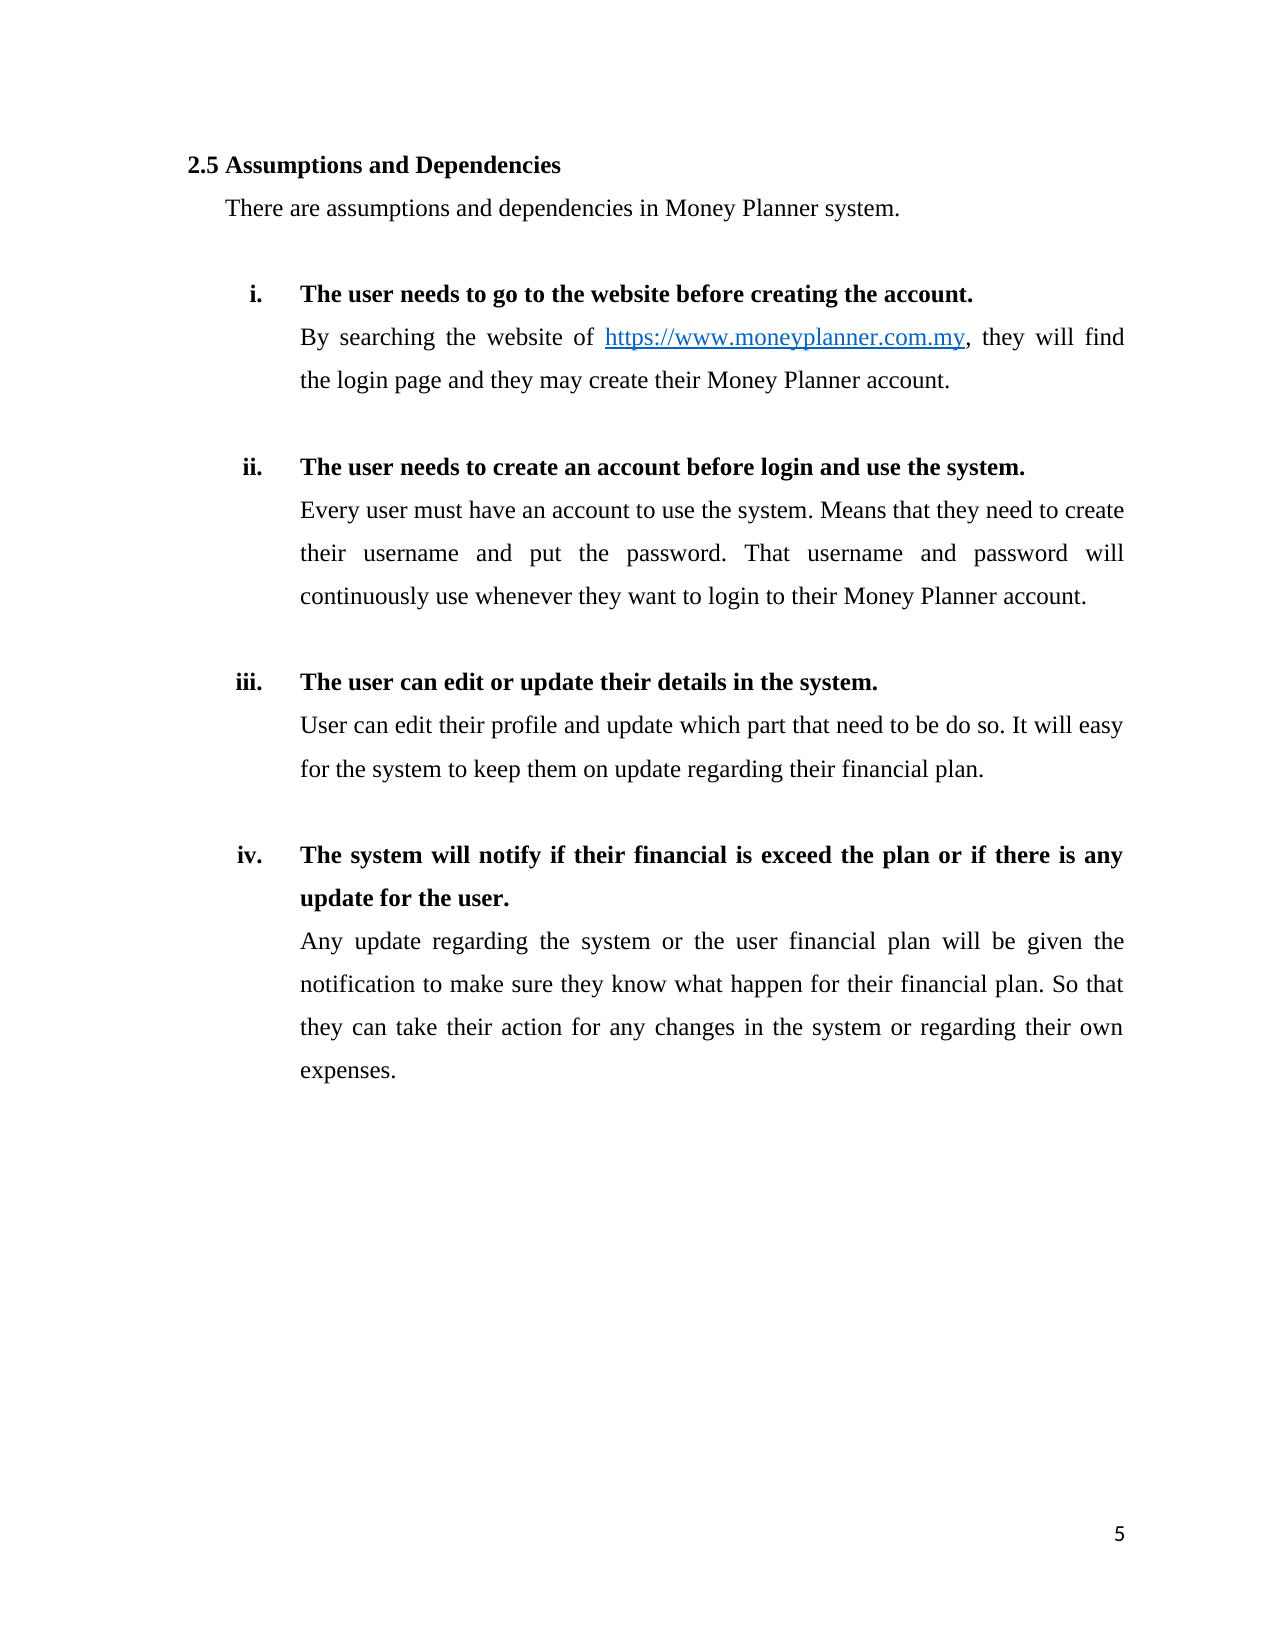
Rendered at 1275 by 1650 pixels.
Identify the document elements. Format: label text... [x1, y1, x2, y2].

list There are assumptions and dependencies in Money Planner system. [225, 193, 1125, 222]
list Any update regarding the system or the user financial plan will be given the notification to make sure they know what happen for their financial plan. So that they can take their action for any changes in the system or regarding their own expenses. [300, 926, 1125, 1084]
list The user needs to go to the website before creating the account. [262, 279, 1125, 308]
list The system will notify if their financial is exceed the plan or if there is any update for the user. [262, 840, 1125, 912]
list Every user must have an account to use the system. Means that they need to create their username and put the password. That username and password will continuously use whenever they want to login to their Money Planner account. [300, 495, 1125, 610]
list The user needs to create an account before login and use the system. [262, 452, 1125, 481]
list By searching the website of https://www.moneyplanner.com.my, they will find the login page and they may create their Money Planner account. [300, 322, 1125, 394]
list User can edit their profile and update which part that need to be do so. It will easy for the system to keep them on update regarding their financial plan. [300, 711, 1125, 782]
list The user can edit or update their details in the system. [262, 667, 1125, 696]
list Assumptions and Dependencies [187, 150, 1125, 179]
